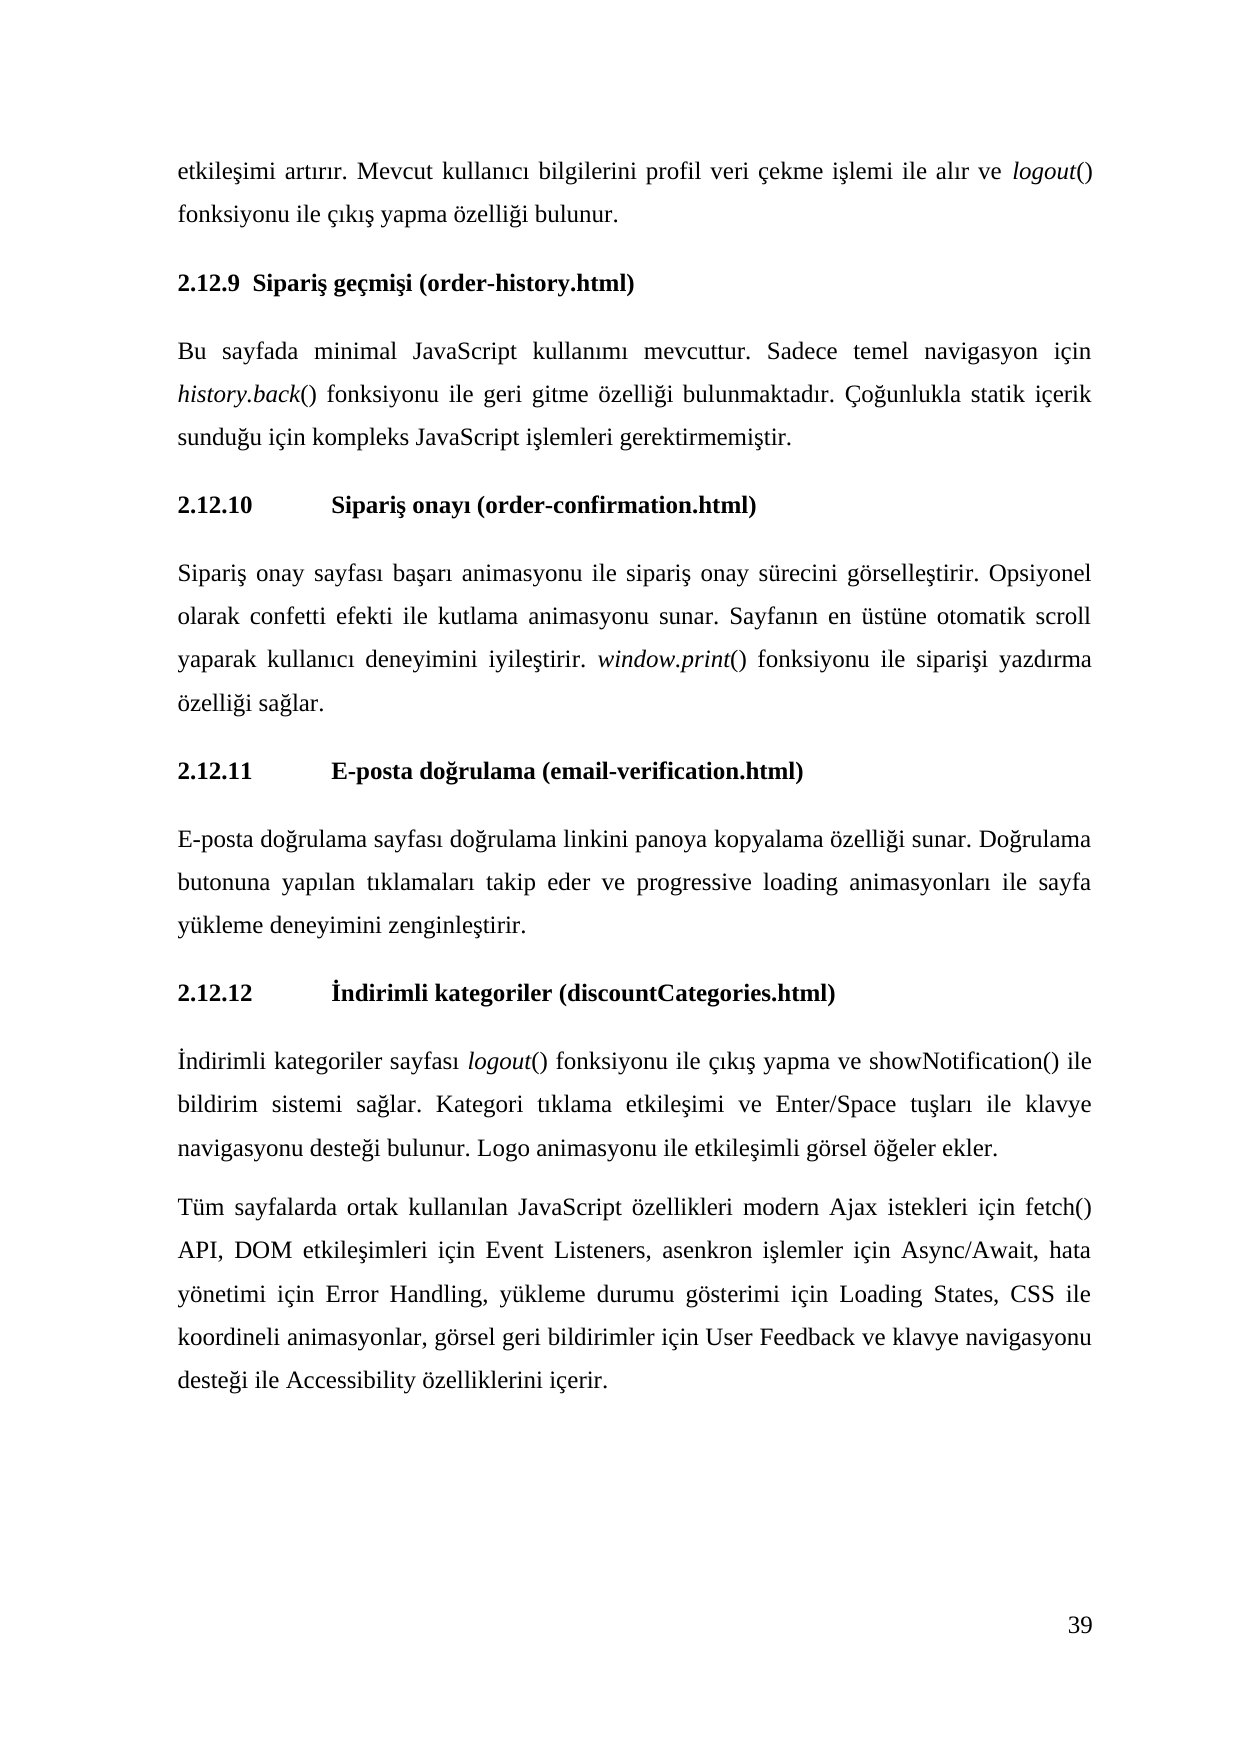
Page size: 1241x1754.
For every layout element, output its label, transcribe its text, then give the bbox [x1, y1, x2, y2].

text İndirimli kategoriler sayfası logout() fonksiyonu ile çıkış yapma ve showNotification() ile bildirim sistemi sağlar. Kategori tıklama etkileşimi ve Enter/Space tuşları ile klavye navigasyonu desteği bulunur. Logo animasyonu ile etkileşimli görsel öğeler ekler. [177, 1046, 1092, 1161]
text Bu sayfada minimal JavaScript kullanımı mevcuttur. Sadece temel navigasyon için history.back() fonksiyonu ile geri gitme özelliği bulunmaktadır. Çoğunlukla statik içerik sunduğu için kompleks JavaScript işlemleri gerektirmemiştir. [177, 336, 1092, 451]
text E-posta doğrulama sayfası doğrulama linkini panoya kopyalama özelliği sunar. Doğrulama butonuna yapılan tıklamaları takip eder ve progressive loading animasyonları ile sayfa yükleme deneyimini zenginleştirir. [177, 824, 1092, 939]
text Sipariş geçmişi (order-history.html) [177, 268, 1092, 296]
text E-posta doğrulama (email-verification.html) [177, 756, 1092, 784]
text İndirimli kategoriler (discountCategories.html) [177, 978, 1092, 1007]
text Sipariş onay sayfası başarı animasyonu ile sipariş onay sürecini görselleştirir. Opsiyonel olarak confetti efekti ile kutlama animasyonu sunar. Sayfanın en üstüne otomatik scroll yaparak kullanıcı deneyimini iyileştirir. window.print() fonksiyonu ile siparişi yazdırma özelliği sağlar. [177, 558, 1092, 716]
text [177, 156, 1092, 228]
text Tüm sayfalarda ortak kullanılan JavaScript özellikleri modern Ajax istekleri için fetch() API, DOM etkileşimleri için Event Listeners, asenkron işlemler için Async/Await, hata yönetimi için Error Handling, yükleme durumu gösterimi için Loading States, CSS ile koordineli animasyonlar, görsel geri bildirimler için User Feedback ve klavye navigasyonu desteği ile Accessibility özelliklerini içerir. [177, 1192, 1092, 1394]
text Sipariş onayı (order-confirmation.html) [177, 490, 1092, 519]
